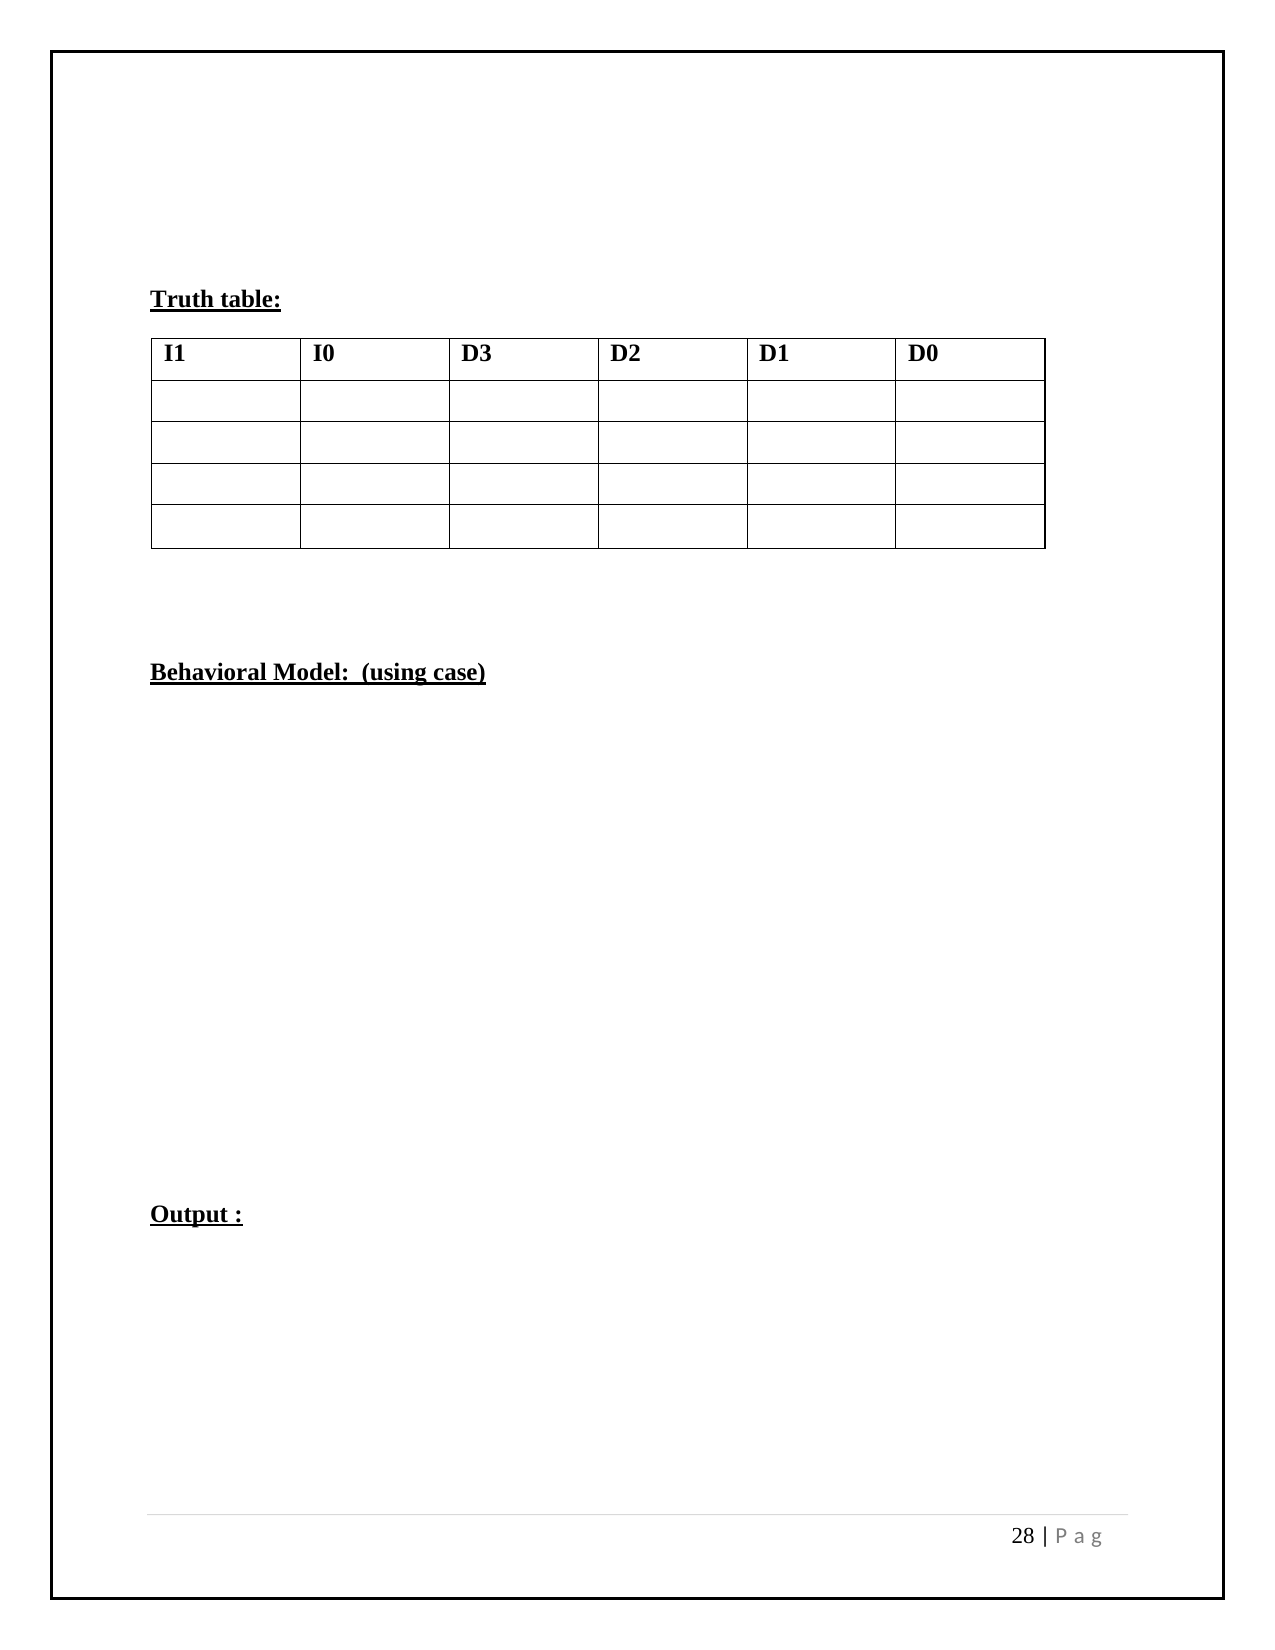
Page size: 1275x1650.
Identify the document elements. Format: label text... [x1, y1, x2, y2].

table_header I1 [152, 339, 300, 379]
table_cell [599, 422, 747, 463]
table_cell [152, 505, 300, 548]
table_cell [152, 464, 300, 504]
table_header D3 [450, 339, 598, 379]
table_cell [301, 505, 449, 548]
table_cell [896, 505, 1044, 548]
table_cell [301, 422, 449, 463]
table_cell [152, 381, 300, 421]
table_cell [450, 381, 598, 421]
table_cell [896, 464, 1044, 504]
table_cell [896, 381, 1044, 421]
table_cell [599, 381, 747, 421]
table_cell [748, 422, 895, 463]
table_header D1 [748, 339, 895, 379]
table_cell [301, 464, 449, 504]
text Output : [150, 1199, 1206, 1227]
table_cell [152, 422, 300, 463]
table_cell [599, 464, 747, 504]
table_cell [450, 422, 598, 463]
table_cell [748, 505, 895, 548]
table_header D0 [896, 339, 1044, 379]
table_cell [450, 464, 598, 504]
table_header I0 [301, 339, 449, 379]
table_cell [599, 505, 747, 548]
table_header D2 [599, 339, 747, 379]
text Truth table: [150, 284, 1206, 313]
text Behavioral Model: (using case) [150, 657, 1206, 686]
table_cell [301, 381, 449, 421]
table_cell [748, 381, 895, 421]
table_cell [748, 464, 895, 504]
table_cell [450, 505, 598, 548]
table_cell [896, 422, 1044, 463]
